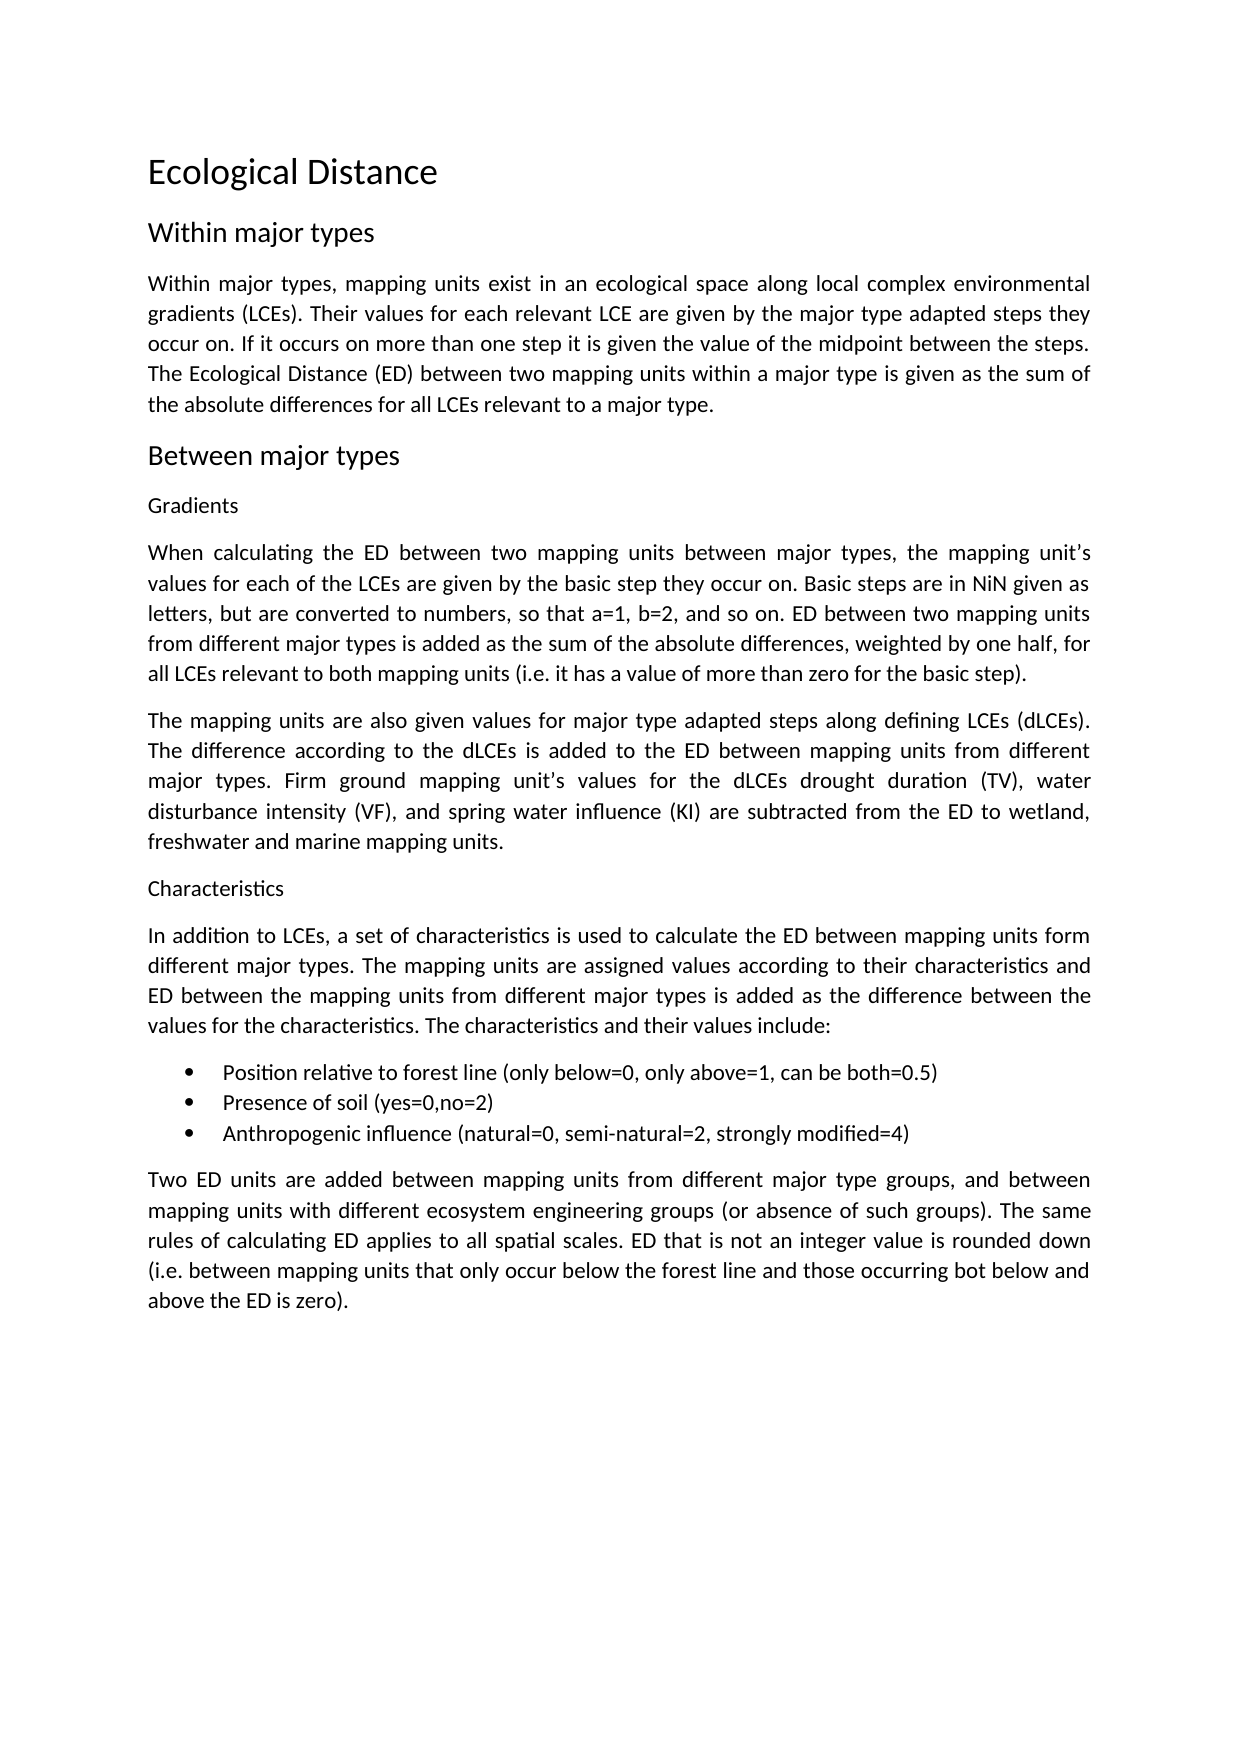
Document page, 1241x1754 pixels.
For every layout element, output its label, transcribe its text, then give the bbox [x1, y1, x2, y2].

list Position relative to forest line (only below=0, only above=1, can be both=0.5) [185, 1058, 1093, 1086]
text When calculating the ED between two mapping units between major types, the mapping unit’s values for each of the LCEs are given by the basic step they occur on. Basic steps are in NiN given as letters, but are converted to numbers, so that a=1, b=2, and so on. ED between two mapping units from different major types is added as the sum of the absolute differences, weighted by one half, for all LCEs relevant to both mapping units (i.e. it has a value of more than zero for the basic step). [148, 538, 1093, 687]
list Anthropogenic influence (natural=0, semi-natural=2, strongly modified=4) [185, 1119, 1093, 1147]
list Presence of soil (yes=0,no=2) [185, 1088, 1093, 1117]
text Ecological Distance [148, 148, 1093, 193]
text Within major types [148, 214, 1093, 249]
text Within major types, mapping units exist in an ecological space along local complex environmental gradients (LCEs). Their values for each relevant LCE are given by the major type adapted steps they occur on. If it occurs on more than one step it is given the value of the midpoint between the steps. The Ecological Distance (ED) between two mapping units within a major type is given as the sum of the absolute differences for all LCEs relevant to a major type. [148, 269, 1093, 418]
text Characteristics [148, 874, 1093, 902]
text In addition to LCEs, a set of characteristics is used to calculate the ED between mapping units form different major types. The mapping units are assigned values according to their characteristics and ED between the mapping units from different major types is added as the difference between the values for the characteristics. The characteristics and their values include: [148, 921, 1093, 1039]
text The mapping units are also given values for major type adapted steps along defining LCEs (dLCEs). The difference according to the dLCEs is added to the ED between mapping units from different major types. Firm ground mapping unit’s values for the dLCEs drought duration (TV), water disturbance intensity (VF), and spring water influence (KI) are subtracted from the ED to wetland, freshwater and marine mapping units. [148, 706, 1093, 855]
text Two ED units are added between mapping units from different major type groups, and between mapping units with different ecosystem engineering groups (or absence of such groups). The same rules of calculating ED applies to all spatial scales. ED that is not an integer value is rounded down (i.e. between mapping units that only occur below the forest line and those occurring bot below and above the ED is zero). [148, 1166, 1093, 1314]
text Between major types [148, 437, 1093, 472]
text Gradients [148, 492, 1093, 520]
